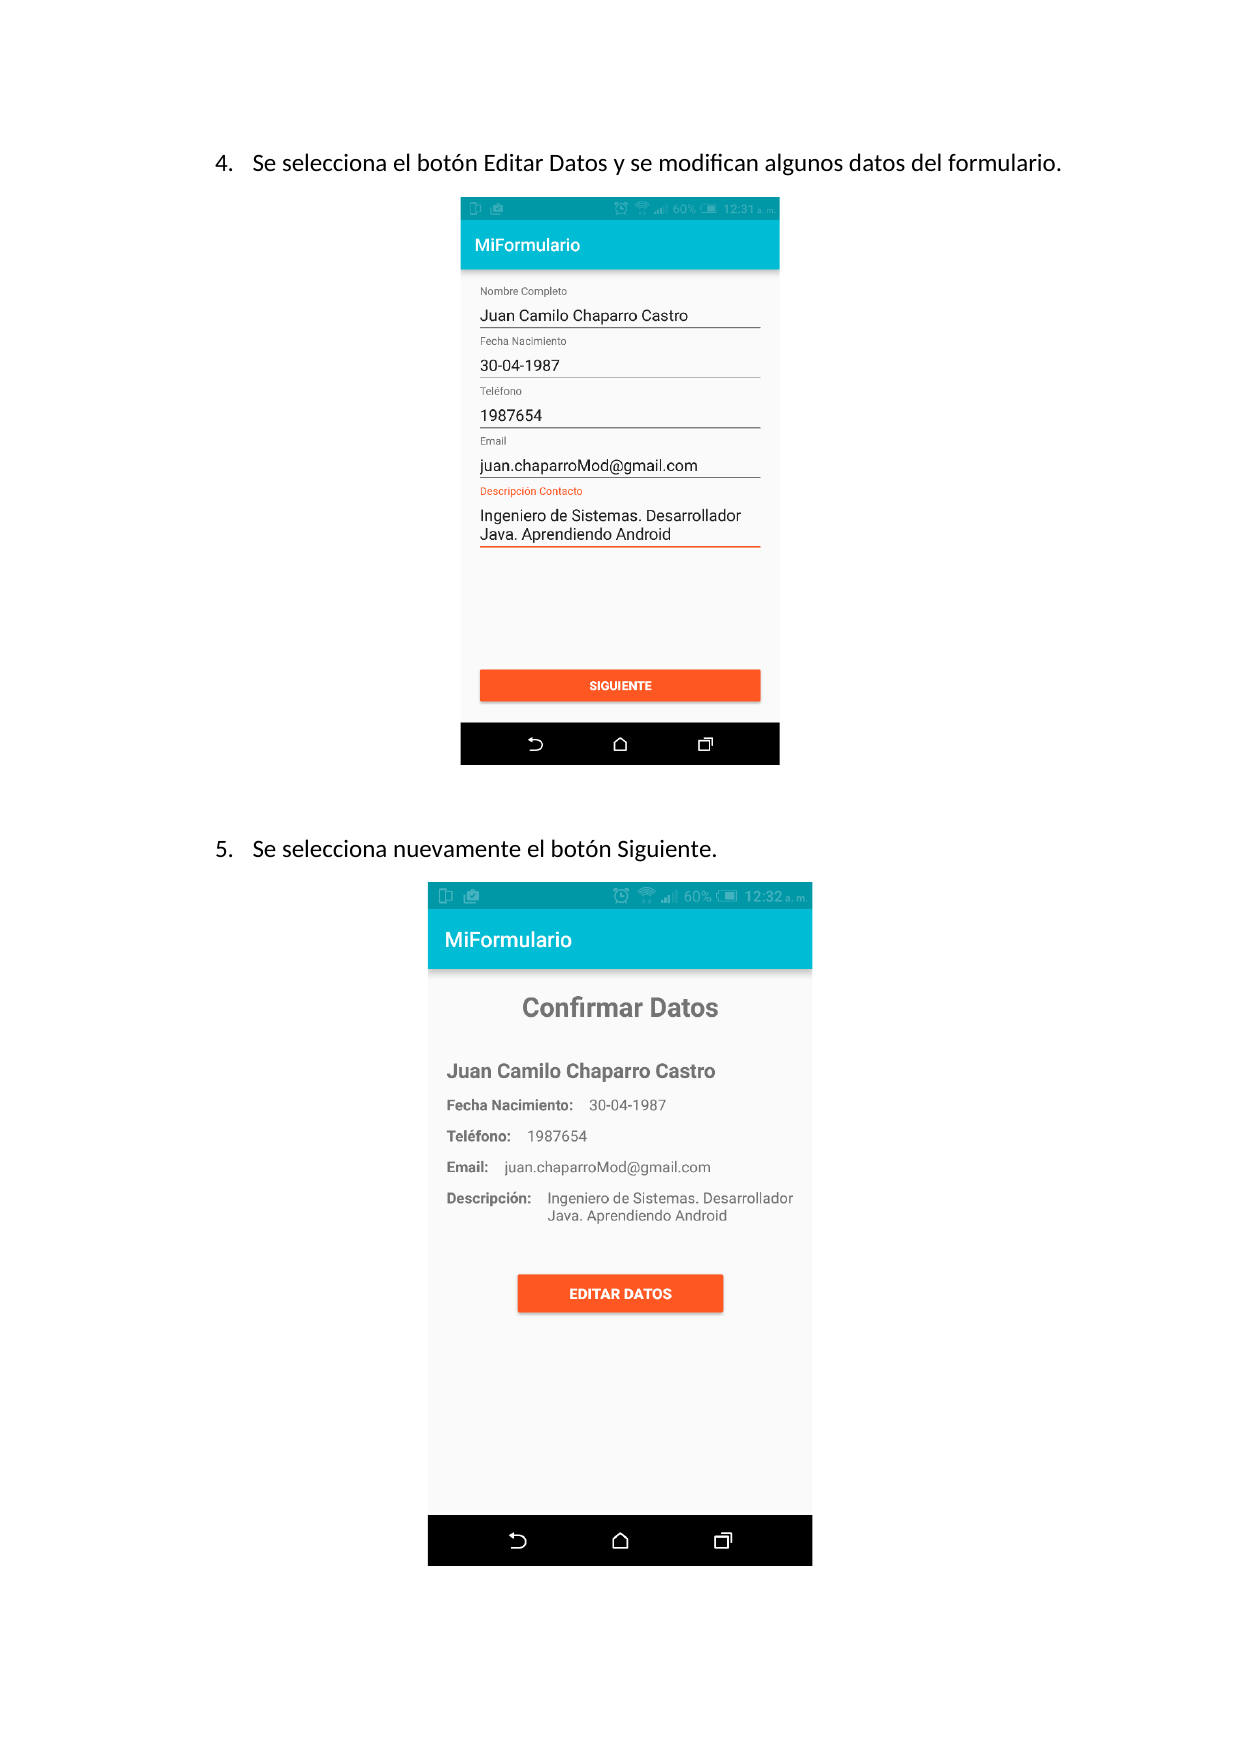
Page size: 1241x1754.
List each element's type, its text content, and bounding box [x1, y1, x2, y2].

list Se selecciona nuevamente el botón Siguiente. [215, 833, 1063, 863]
list Se selecciona el botón Editar Datos y se modifican algunos datos del formulario. [215, 148, 1063, 178]
picture [427, 882, 813, 1566]
picture [460, 197, 780, 765]
